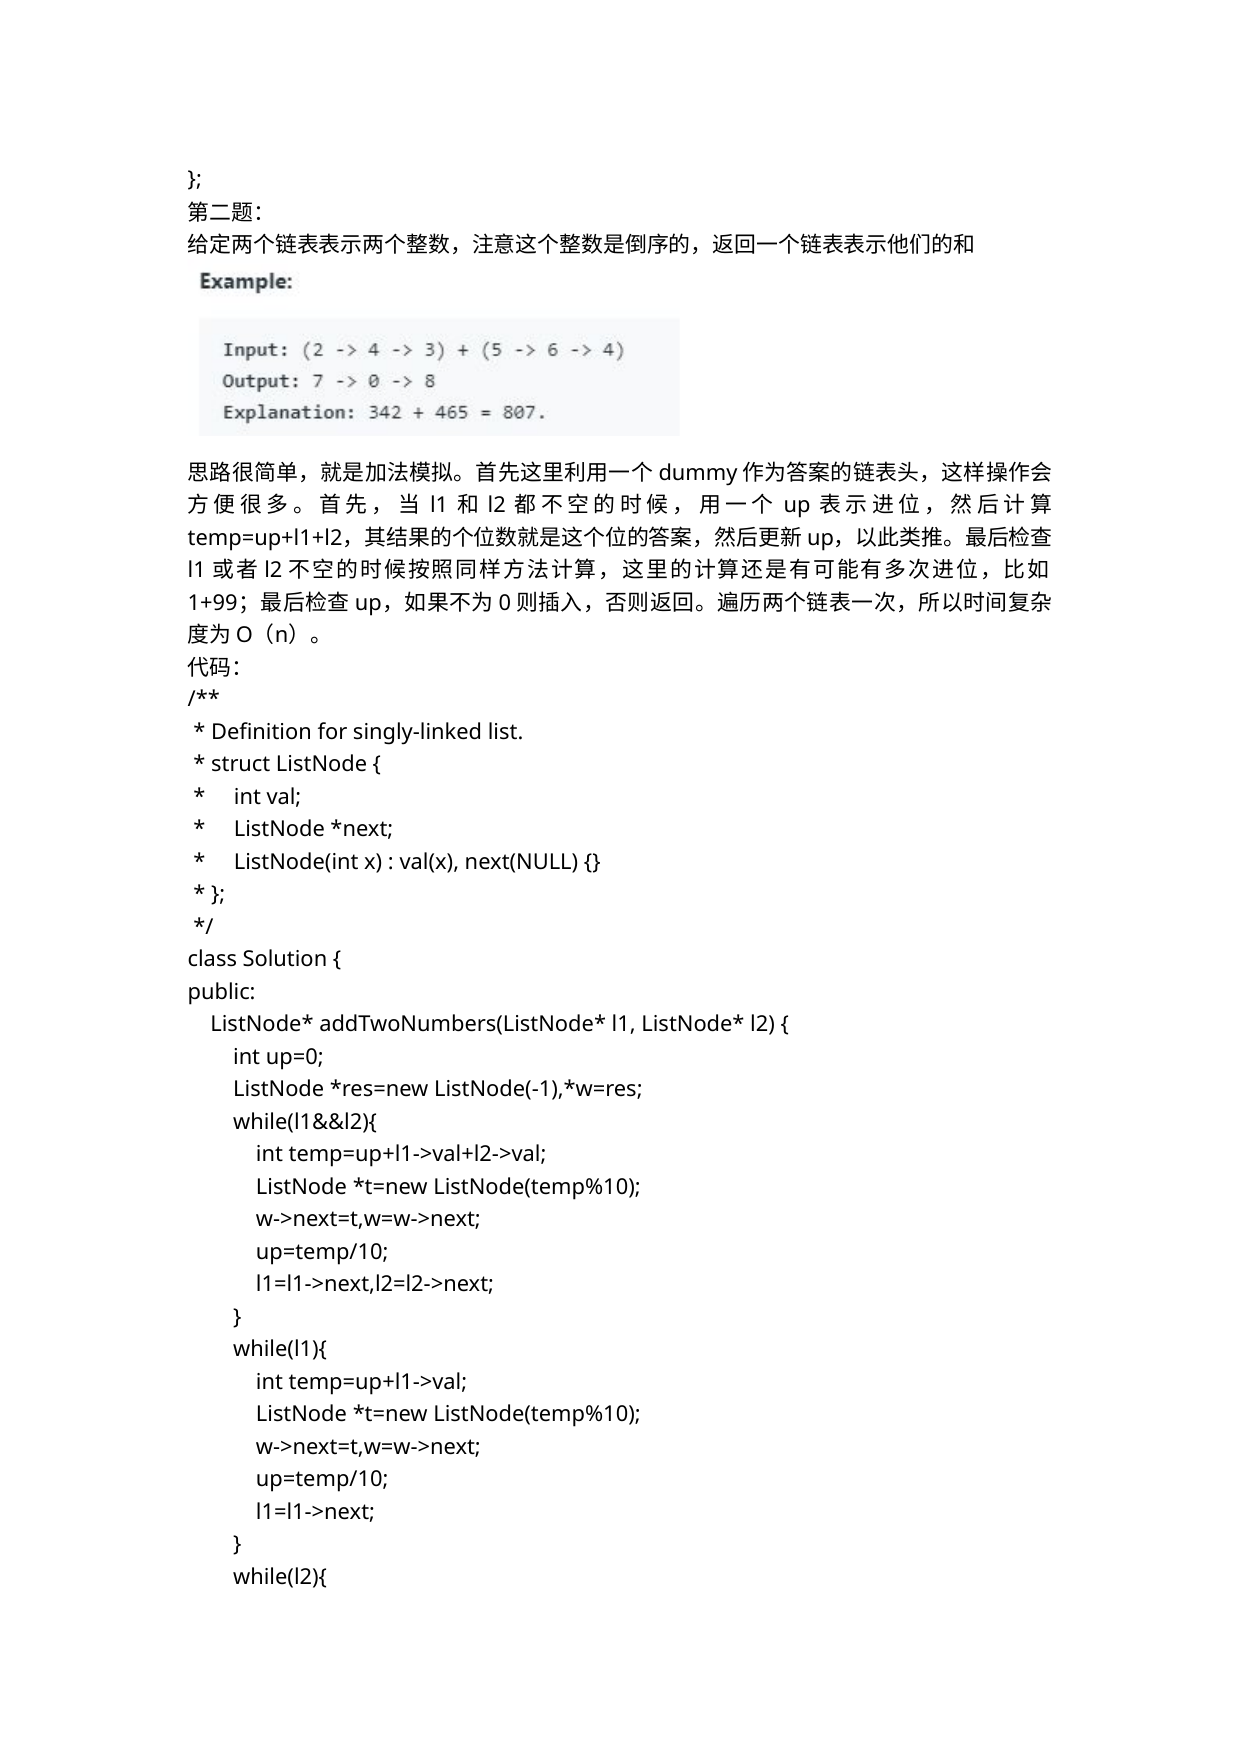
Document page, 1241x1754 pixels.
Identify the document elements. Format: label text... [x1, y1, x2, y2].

text } [187, 1527, 1053, 1559]
text int up=0; [187, 1039, 1053, 1072]
text 第二题： [187, 194, 1053, 227]
text * }; [187, 877, 1053, 909]
picture [187, 259, 680, 436]
text int temp=up+l1->val; [187, 1364, 1053, 1397]
text ListNode *t=new ListNode(temp%10); [187, 1169, 1053, 1202]
text * int val; [187, 779, 1053, 812]
text ListNode* addTwoNumbers(ListNode* l1, ListNode* l2) { [187, 1007, 1053, 1039]
text up=temp/10; [187, 1234, 1053, 1267]
text while(l1&&l2){ [187, 1104, 1053, 1137]
text w->next=t,w=w->next; [187, 1429, 1053, 1462]
text * ListNode(int x) : val(x), next(NULL) {} [187, 844, 1053, 877]
text 给定两个链表表示两个整数，注意这个整数是倒序的，返回一个链表表示他们的和 [187, 227, 1053, 259]
text class Solution { [187, 942, 1053, 974]
text public: [187, 974, 1053, 1007]
text l1=l1->next,l2=l2->next; [187, 1267, 1053, 1299]
text while(l1){ [187, 1332, 1053, 1364]
text w->next=t,w=w->next; [187, 1202, 1053, 1234]
text l1=l1->next; [187, 1494, 1053, 1527]
text } [187, 1299, 1053, 1332]
text * Definition for singly-linked list. [187, 714, 1053, 747]
text }; [187, 162, 1053, 194]
text /** [187, 682, 1053, 714]
text ListNode *res=new ListNode(-1),*w=res; [187, 1072, 1053, 1104]
text * ListNode *next; [187, 812, 1053, 844]
text while(l2){ [187, 1559, 1053, 1592]
text 代码： [187, 649, 1053, 682]
text int temp=up+l1->val+l2->val; [187, 1137, 1053, 1169]
text up=temp/10; [187, 1462, 1053, 1494]
text 思路很简单，就是加法模拟。首先这里利用一个dummy作为答案的链表头，这样操作会方便很多。首先，当l1和l2都不空的时候，用一个up表示进位，然后计算temp=up+l1+l2，其结果的个位数就是这个位的答案，然后更新up，以此类推。最后检查l1或者l2不空的时候按照同样方法计算，这里的计算还是有可能有多次进位，比如1+99；最后检查up，如果不为0则插入，否则返回。遍历两个链表一次，所以时间复杂度为O（n）。 [187, 454, 1053, 649]
text */ [187, 909, 1053, 942]
text ListNode *t=new ListNode(temp%10); [187, 1397, 1053, 1429]
text * struct ListNode { [187, 747, 1053, 779]
